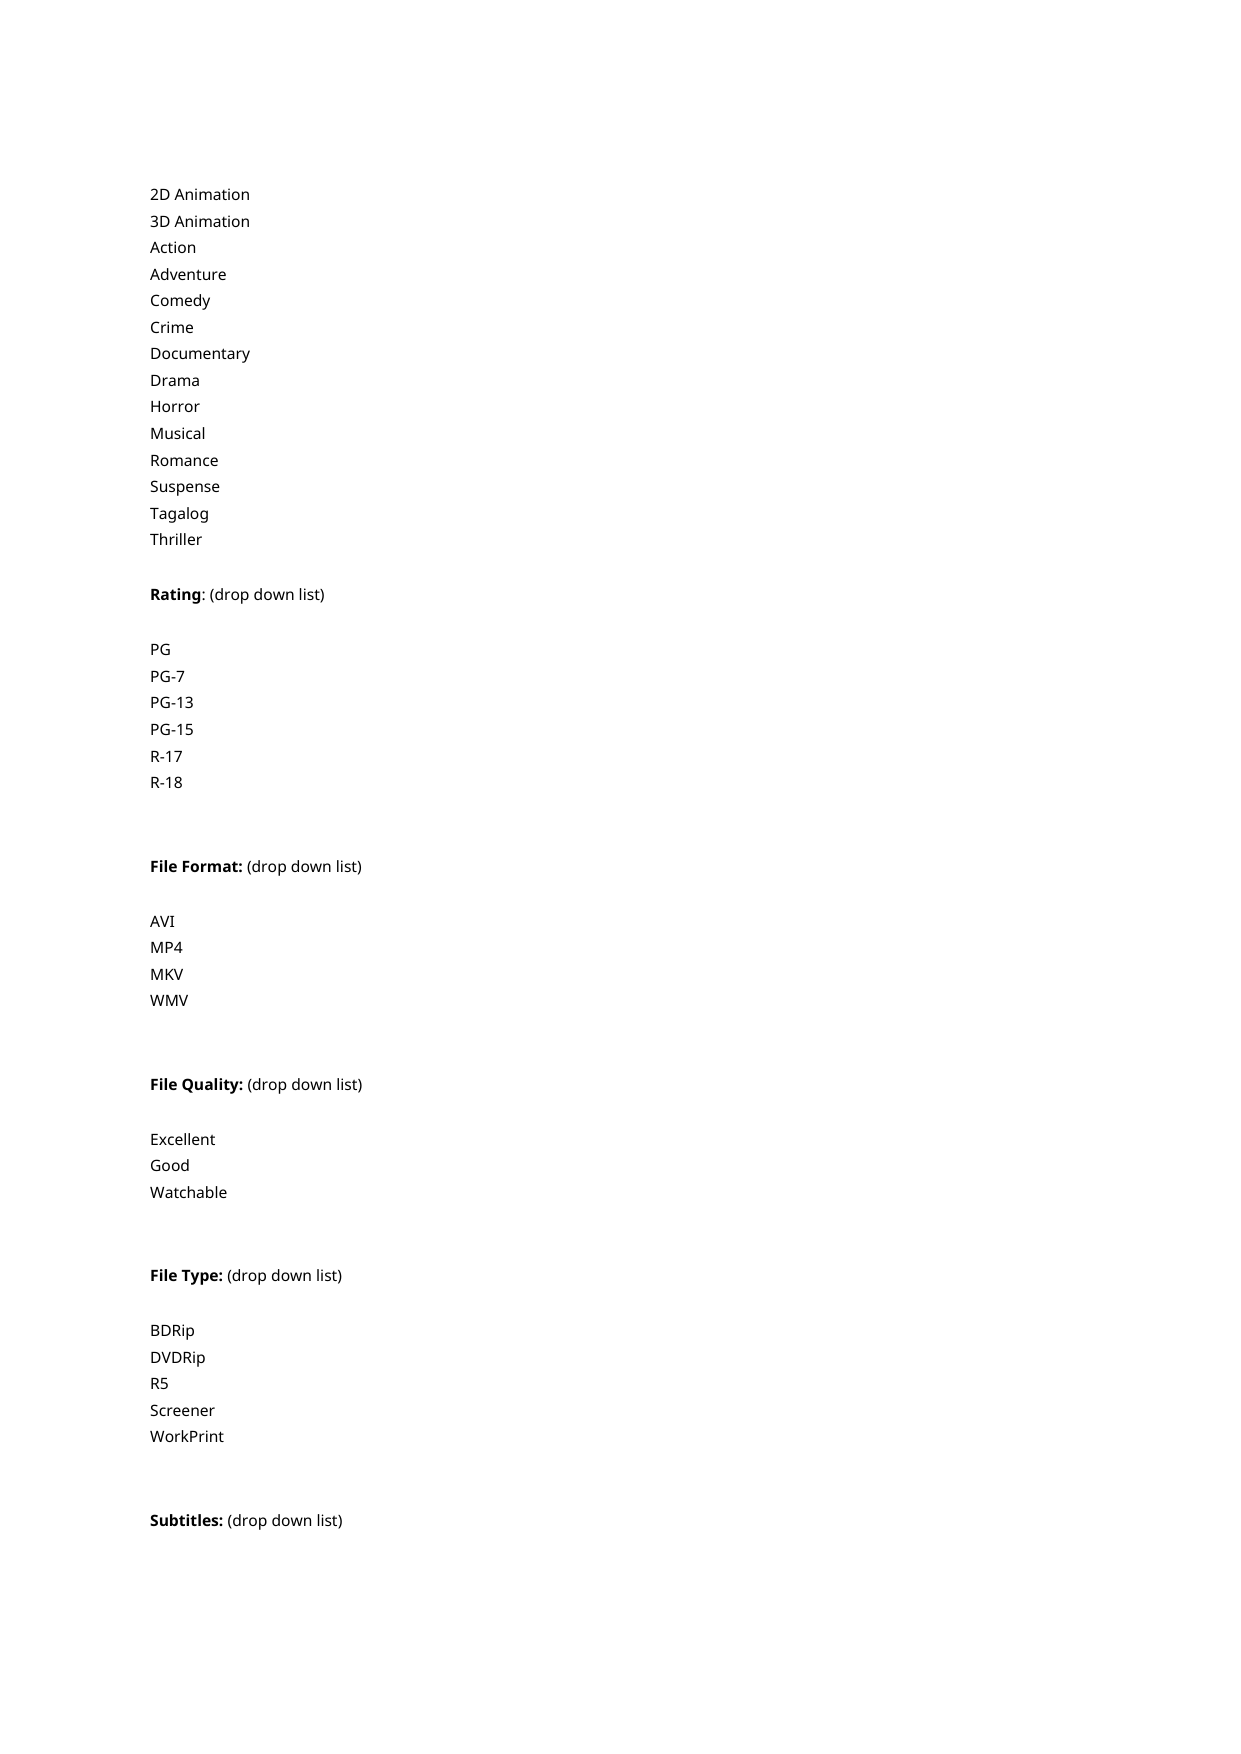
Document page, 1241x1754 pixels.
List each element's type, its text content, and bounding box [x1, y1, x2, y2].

text AVI MP4 [150, 905, 1090, 958]
text File Quality: (drop down list) [150, 1068, 1090, 1095]
text 2D Animation 3D Animation Action Adventure Comedy Crime Documentary Drama Horror Musical Romance Suspense Tagalog Thriller [150, 178, 1090, 550]
text PG PG-7 PG-13 PG-15 R-17 R-18 [150, 634, 1090, 793]
text MKV WMV [150, 958, 1090, 1011]
text File Format: (drop down list) [150, 850, 1090, 877]
text Excellent Good Watchable [150, 1123, 1090, 1203]
text Subtitles: (drop down list) [150, 1504, 1090, 1531]
text File Type: (drop down list) [150, 1260, 1090, 1286]
text BDRip DVDRip R5 Screener WorkPrint [150, 1315, 1090, 1447]
text Rating: (drop down list) [150, 579, 1090, 605]
